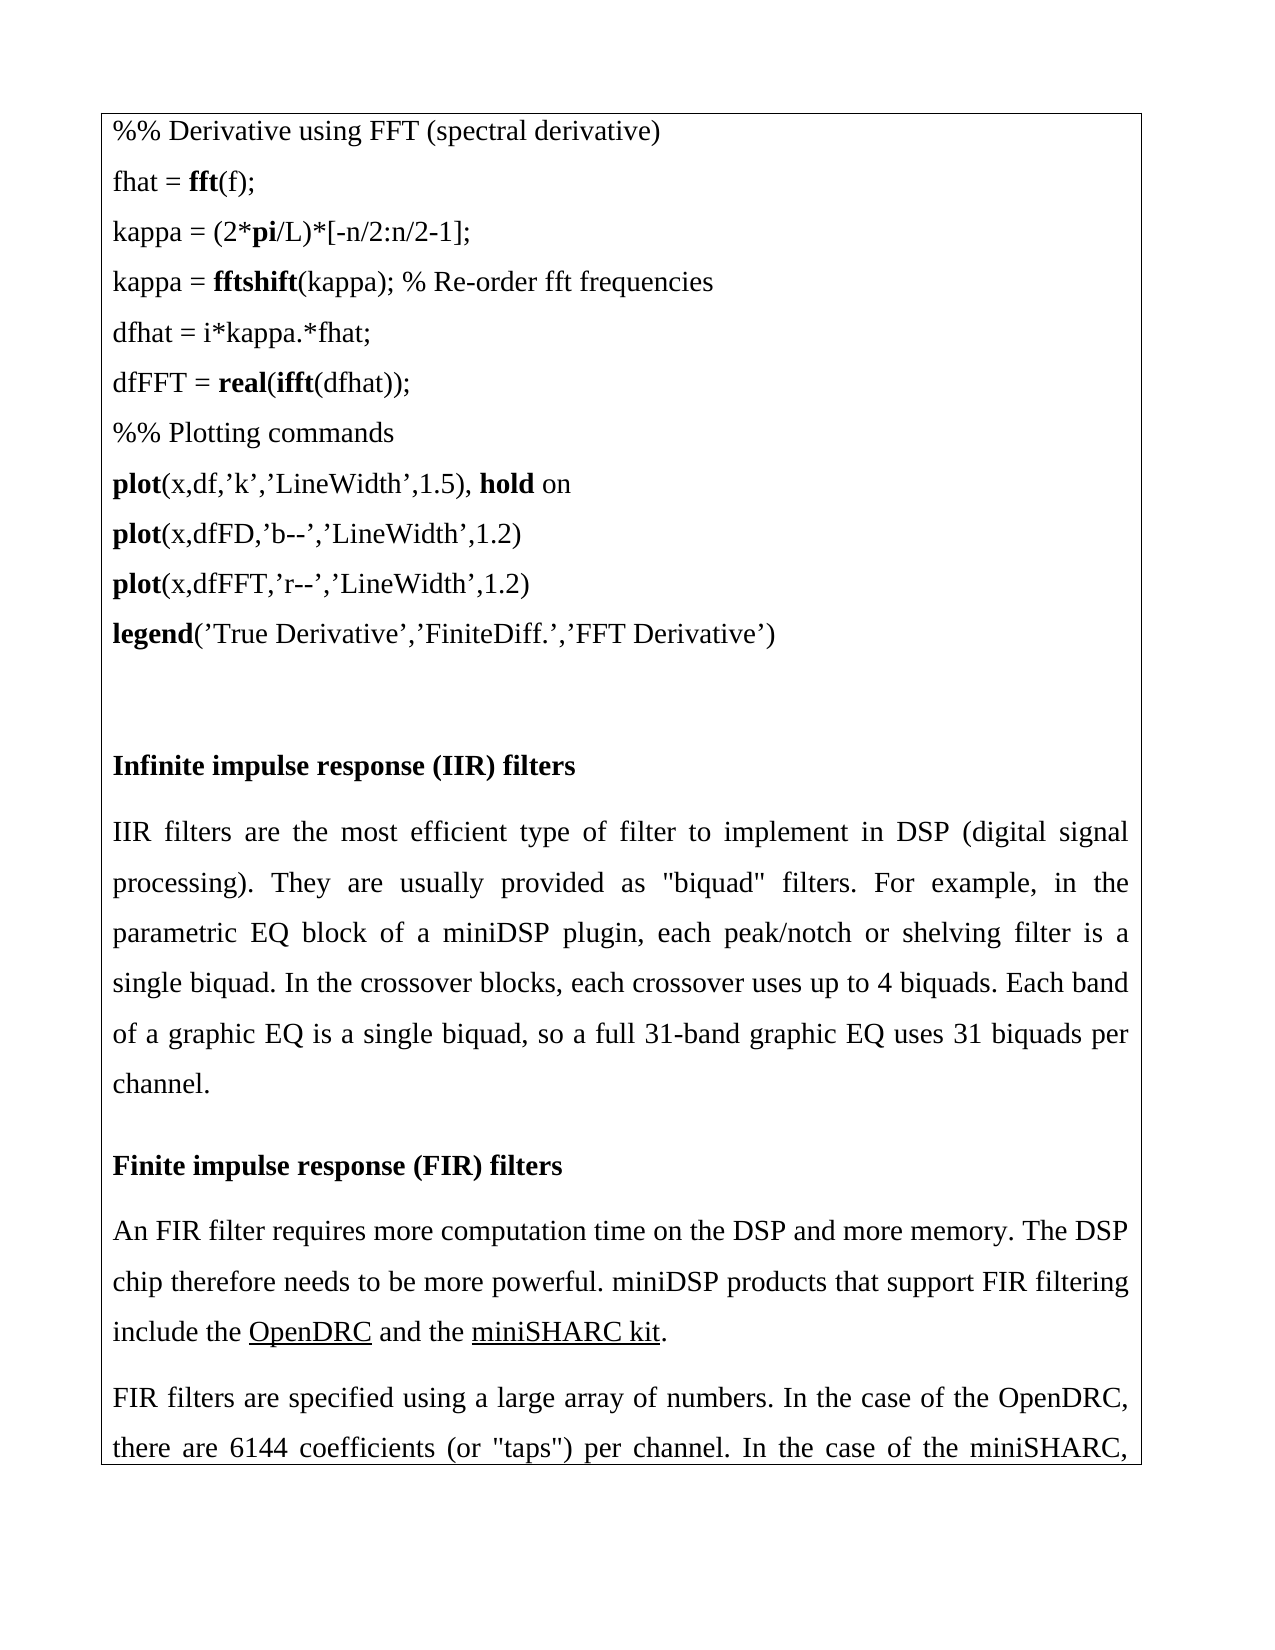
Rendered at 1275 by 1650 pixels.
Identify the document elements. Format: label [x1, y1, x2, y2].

table_cell [102, 114, 1141, 1464]
